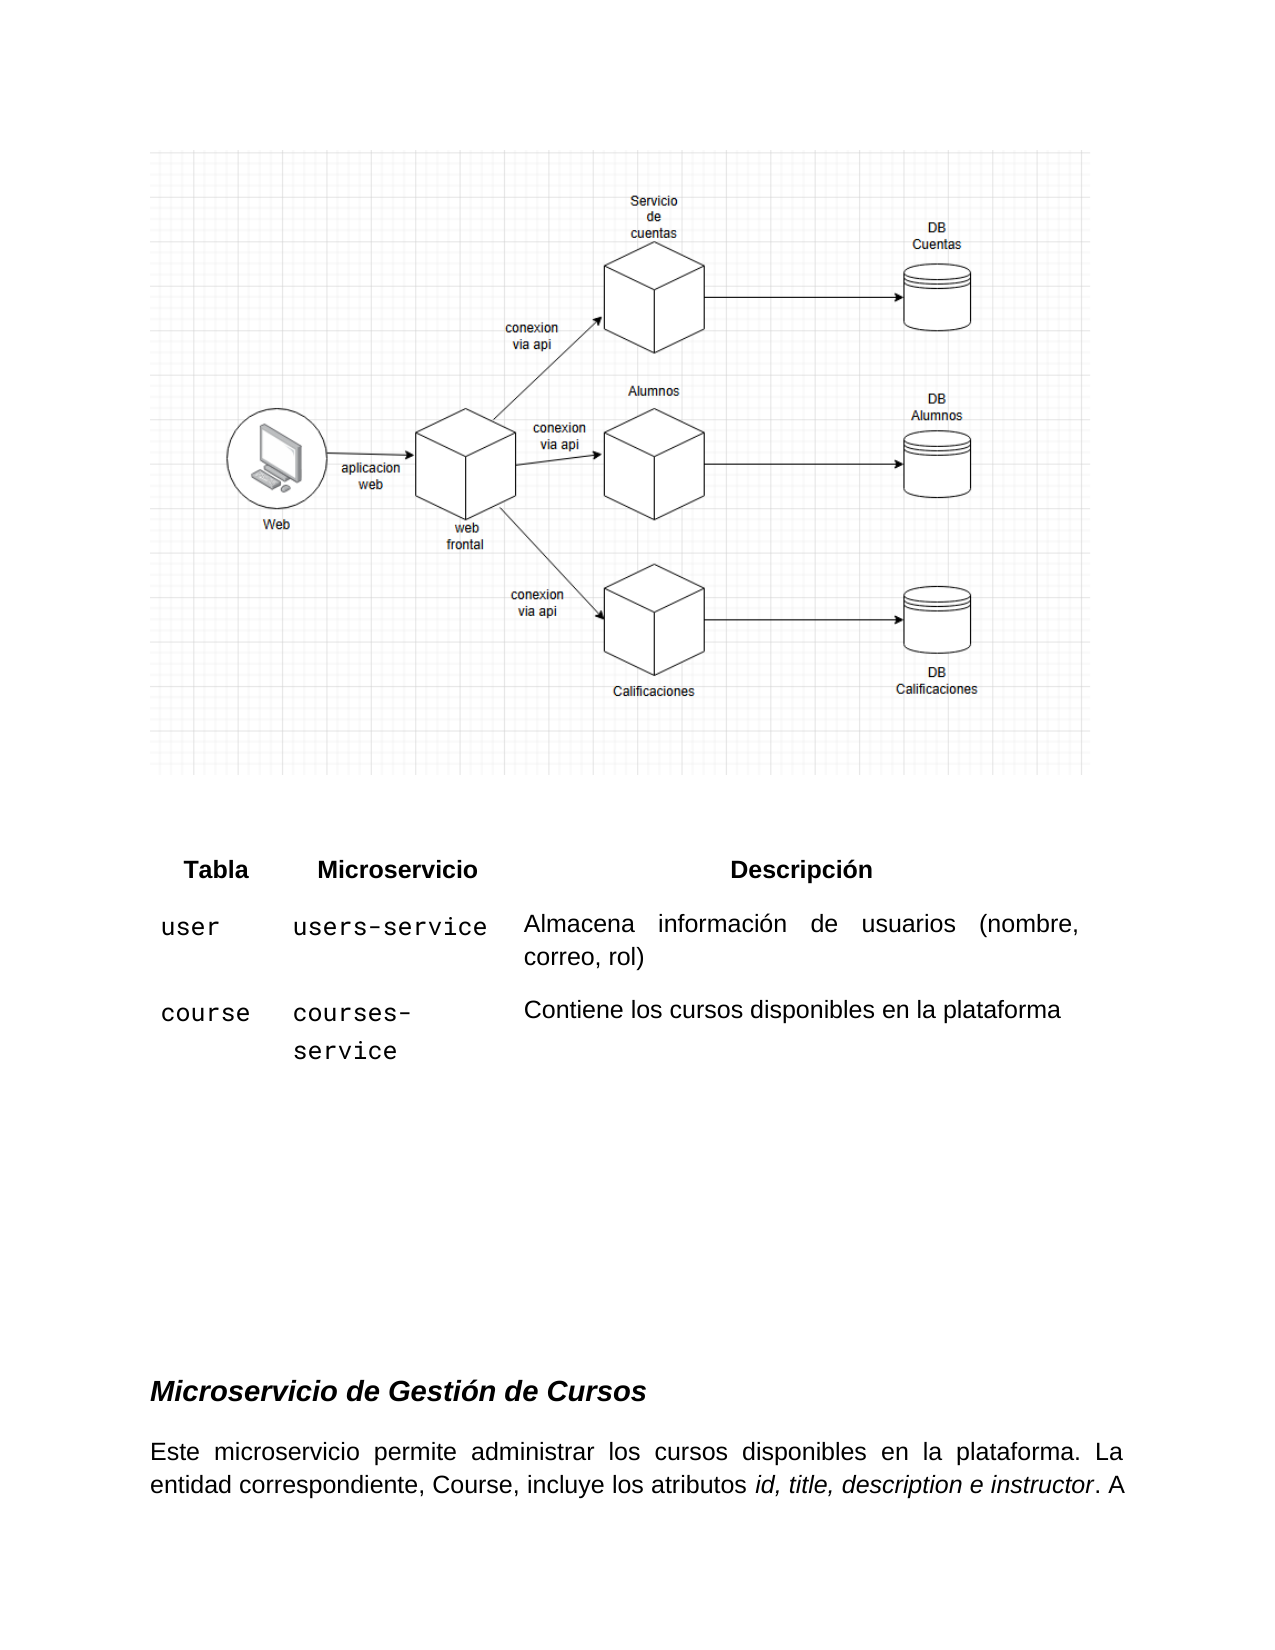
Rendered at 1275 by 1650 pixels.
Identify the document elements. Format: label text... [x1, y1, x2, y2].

table_cell Almacena información de usuarios (nombre, correo, rol) [513, 898, 1090, 985]
table_header Descripción [513, 845, 1090, 898]
table_cell Contiene los cursos disponibles en la plataforma [513, 985, 1090, 1080]
table_cell user [150, 898, 282, 985]
picture [150, 150, 1091, 775]
text Microservicio de Gestión de Cursos [150, 1374, 1125, 1407]
table_header Tabla [150, 845, 282, 898]
table_cell users-service [282, 898, 513, 985]
table_cell course [150, 985, 282, 1080]
table_cell courses-service [282, 985, 513, 1080]
table_header Microservicio [282, 845, 513, 898]
